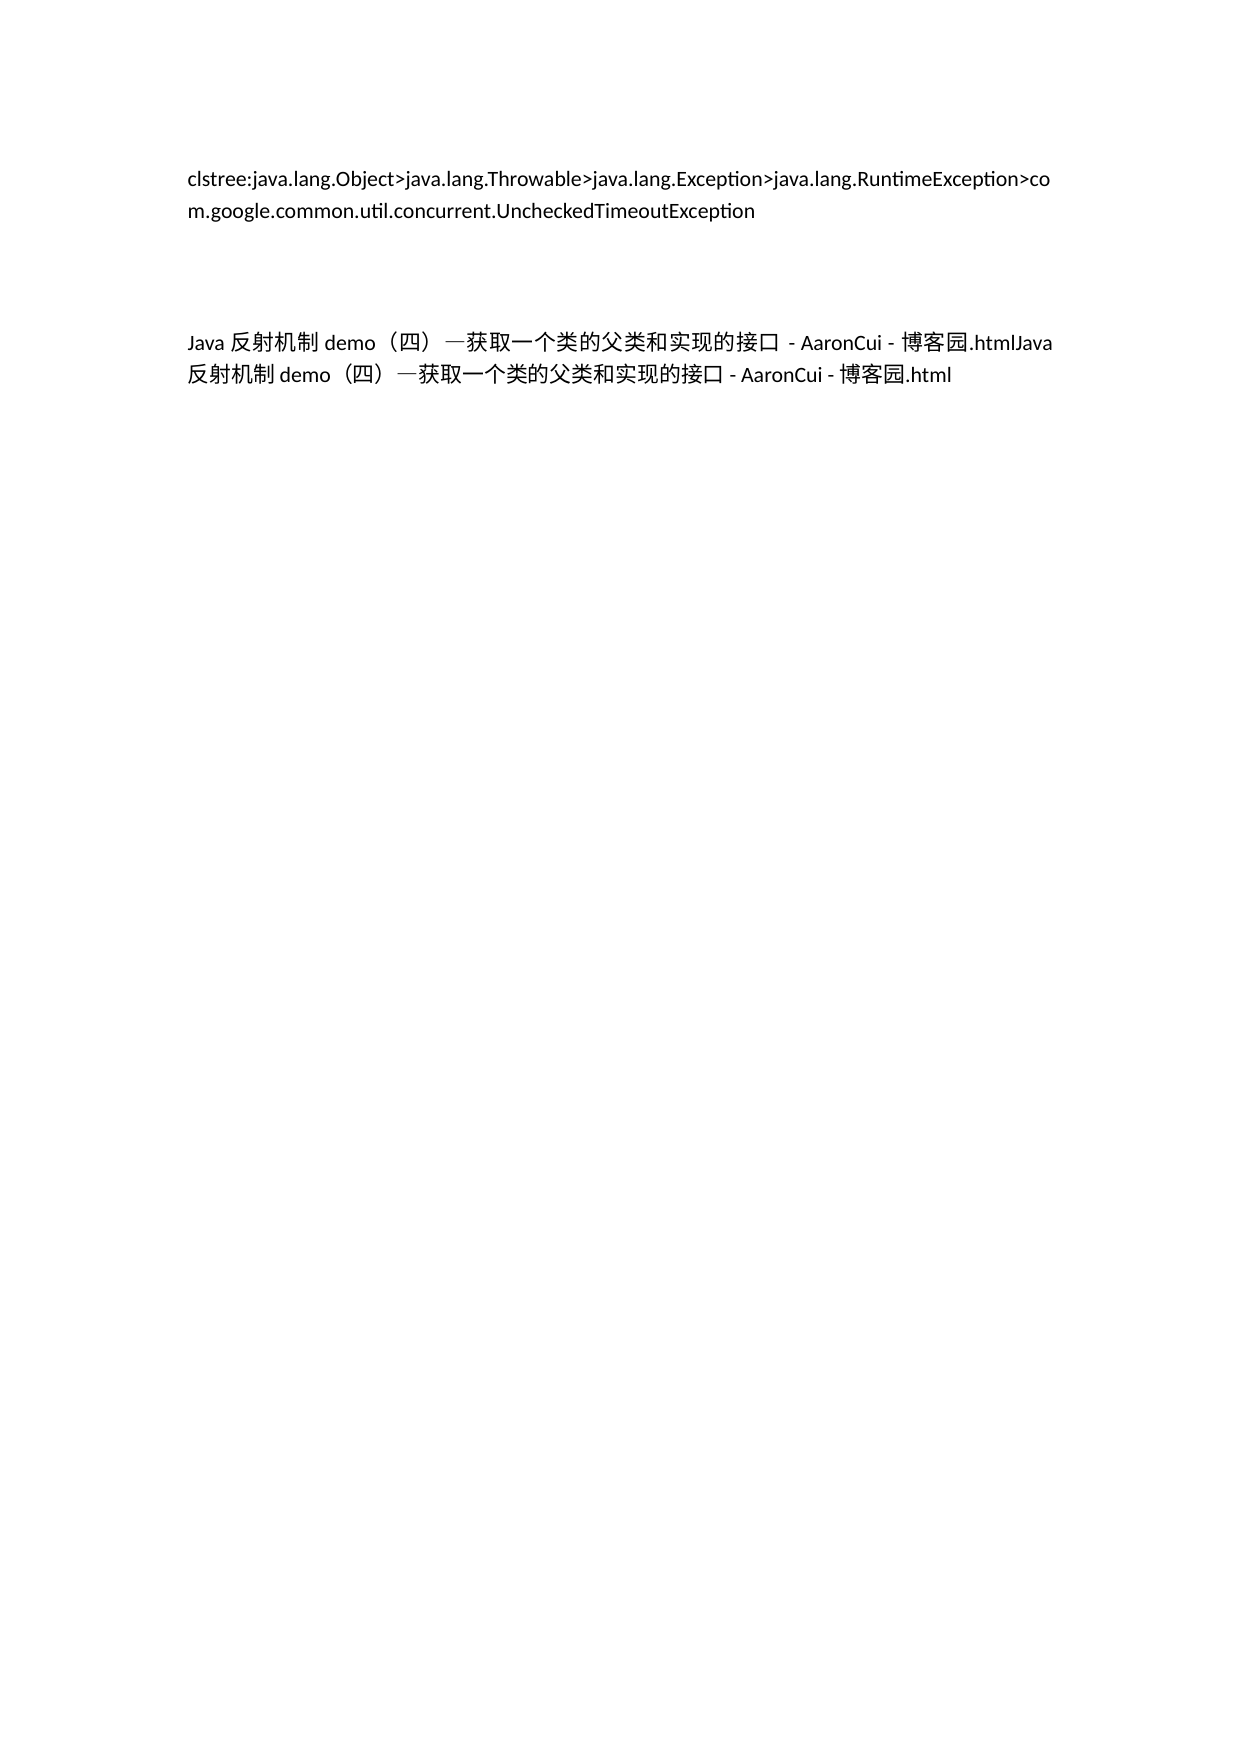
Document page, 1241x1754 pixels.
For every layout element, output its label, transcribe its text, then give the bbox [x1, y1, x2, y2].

text Java反射机制demo（四）—获取一个类的父类和实现的接口 - AaronCui - 博客园.htmlJava反射机制demo（四）—获取一个类的父类和实现的接口 - AaronCui - 博客园.html [187, 324, 1053, 389]
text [187, 162, 1053, 227]
